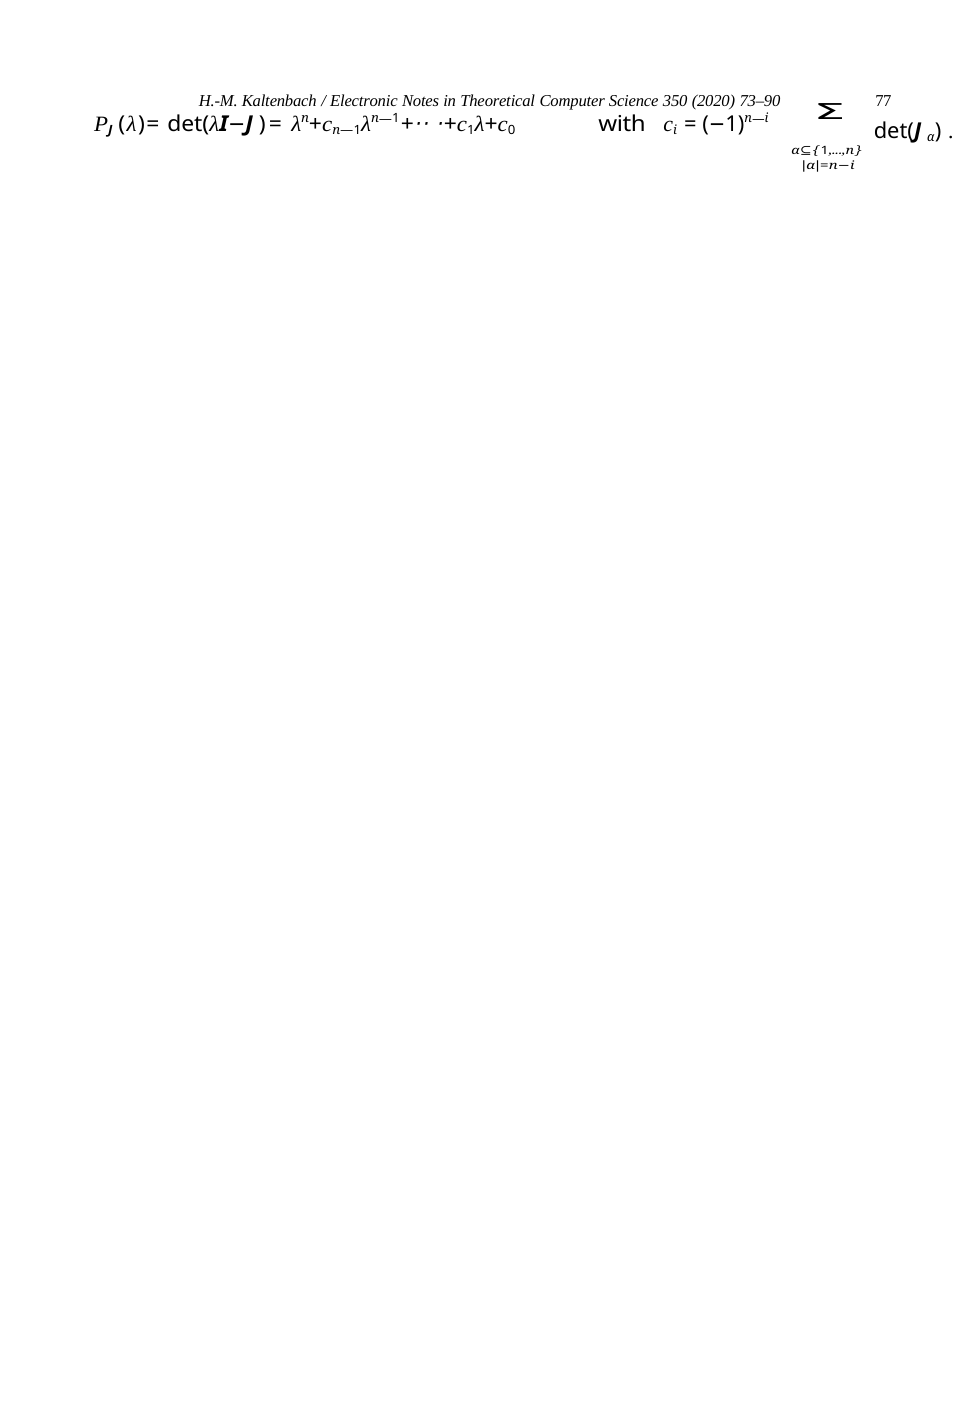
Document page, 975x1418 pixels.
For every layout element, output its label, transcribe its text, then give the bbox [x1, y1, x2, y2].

text PJ (λ)= det(λI−J )= λn+cn—1λn—1+·· ·+c1λ+c0 with ci = (−1)n—i [94, 108, 867, 138]
text det(J α) . [873, 115, 975, 145]
text α⊆{1,...,n} [791, 142, 867, 157]
text |α|=n−i [801, 157, 867, 173]
